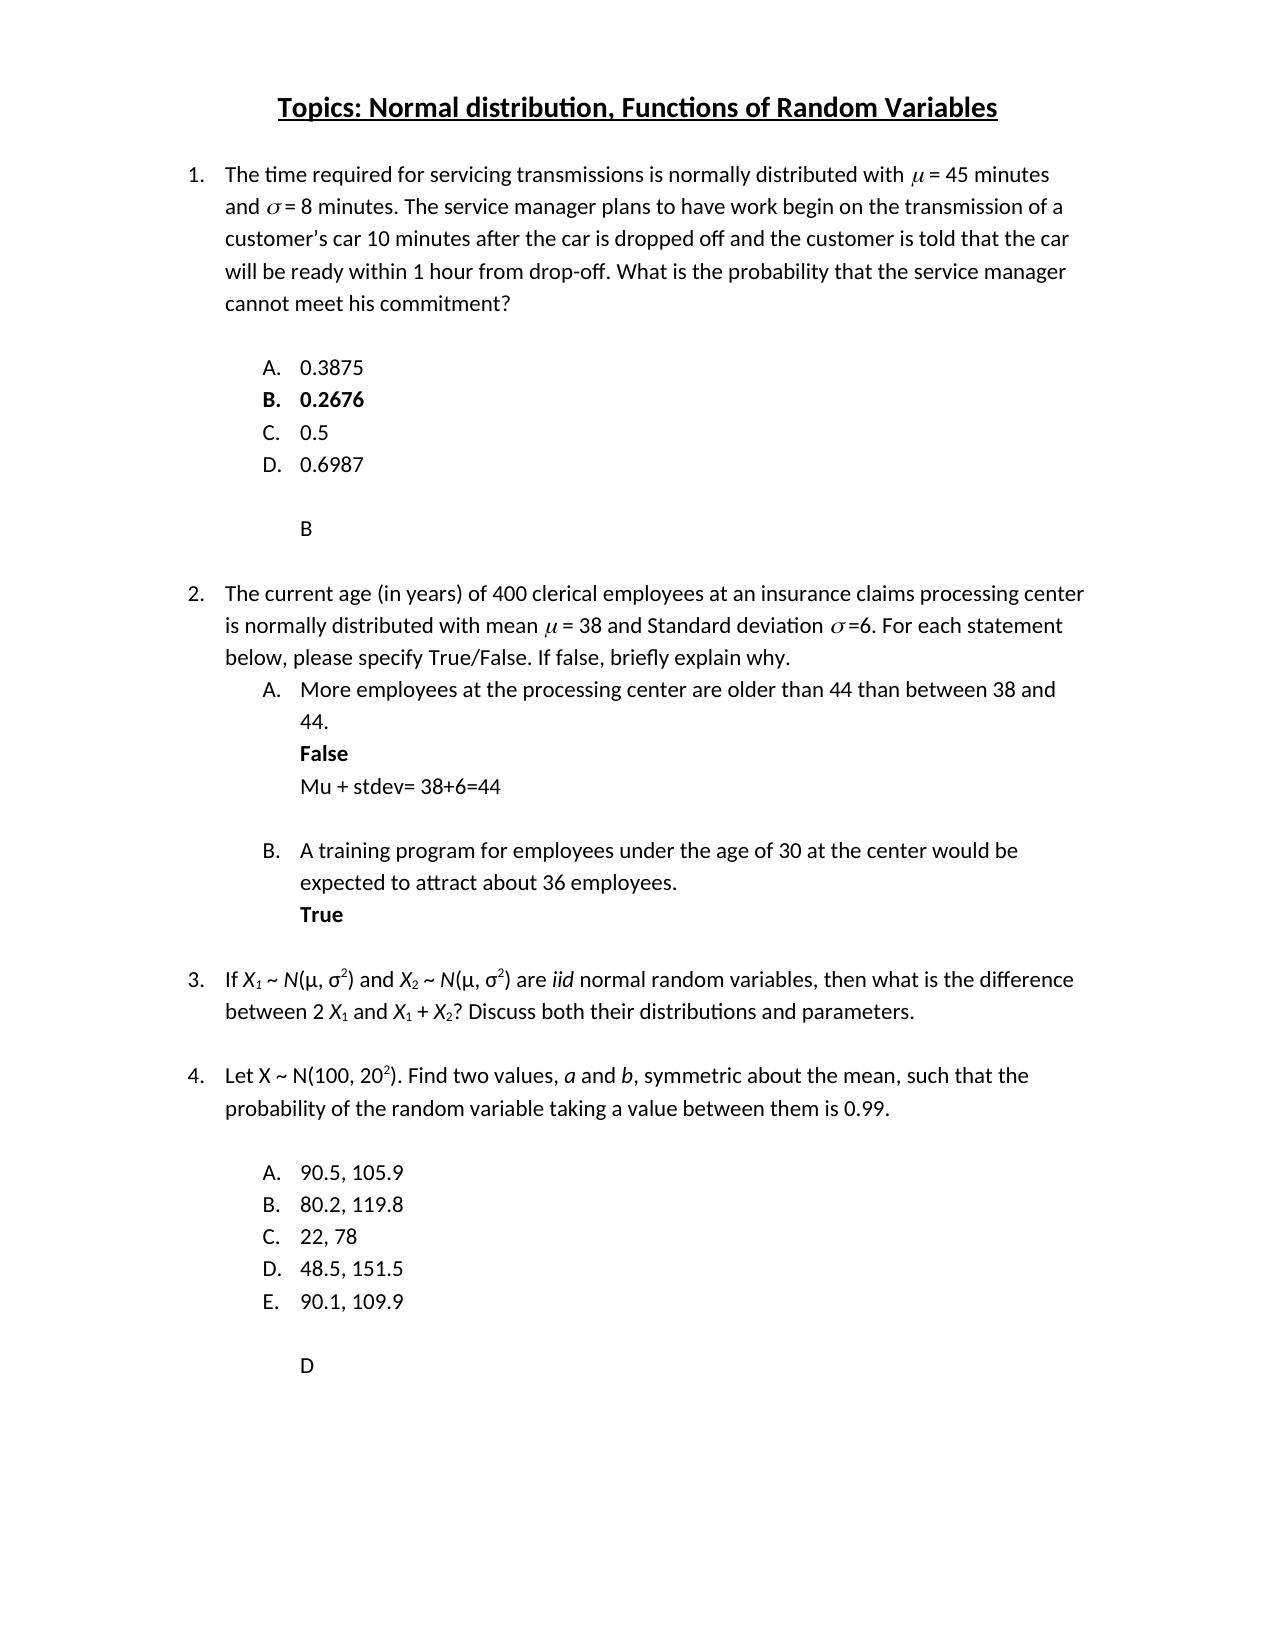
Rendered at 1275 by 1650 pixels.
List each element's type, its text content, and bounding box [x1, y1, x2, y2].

list 90.1, 109.9 [262, 1287, 1087, 1315]
text D [300, 1351, 1087, 1379]
list 48.5, 151.5 [262, 1254, 1087, 1283]
text True [300, 901, 1087, 928]
list Let X ~ N(100, 202). Find two values, a and b, symmetric about the mean, such that the probability of the random variable taking a value between them is 0.99. [187, 1061, 1087, 1122]
text B [300, 514, 1087, 542]
list 0.2676 [262, 386, 1087, 413]
list More employees at the processing center are older than 44 than between 38 and 44. [262, 675, 1087, 735]
text False [300, 739, 1087, 768]
list 90.5, 105.9 [262, 1158, 1087, 1186]
list 22, 78 [262, 1222, 1087, 1250]
text Topics: Normal distribution, Functions of Random Variables [187, 89, 1087, 124]
list A training program for employees under the age of 30 at the center would be expected to attract about 36 employees. [262, 836, 1087, 896]
list 80.2, 119.8 [262, 1190, 1087, 1218]
list 0.5 [262, 418, 1087, 446]
list If X1 ~ N(μ, σ2) and X2 ~ N(μ, σ2) are iid normal random variables, then what is the difference between 2 X1 and X1 + X2? Discuss both their distributions and parameters. [187, 965, 1087, 1025]
list The current age (in years) of 400 clerical employees at an insurance claims processing center is normally distributed with mean = 38 and Standard deviation =6. For each statement below, please specify True/False. If false, briefly explain why. [187, 579, 1087, 671]
list The time required for servicing transmissions is normally distributed with = 45 minutes and = 8 minutes. The service manager plans to have work begin on the transmission of a customer’s car 10 minutes after the car is dropped off and the customer is told that the car will be ready within 1 hour from drop-off. What is the probability that the service manager cannot meet his commitment? [187, 160, 1087, 317]
text Mu + stdev= 38+6=44 [225, 772, 1087, 800]
list 0.3875 [262, 353, 1087, 381]
list 0.6987 [262, 450, 1087, 478]
